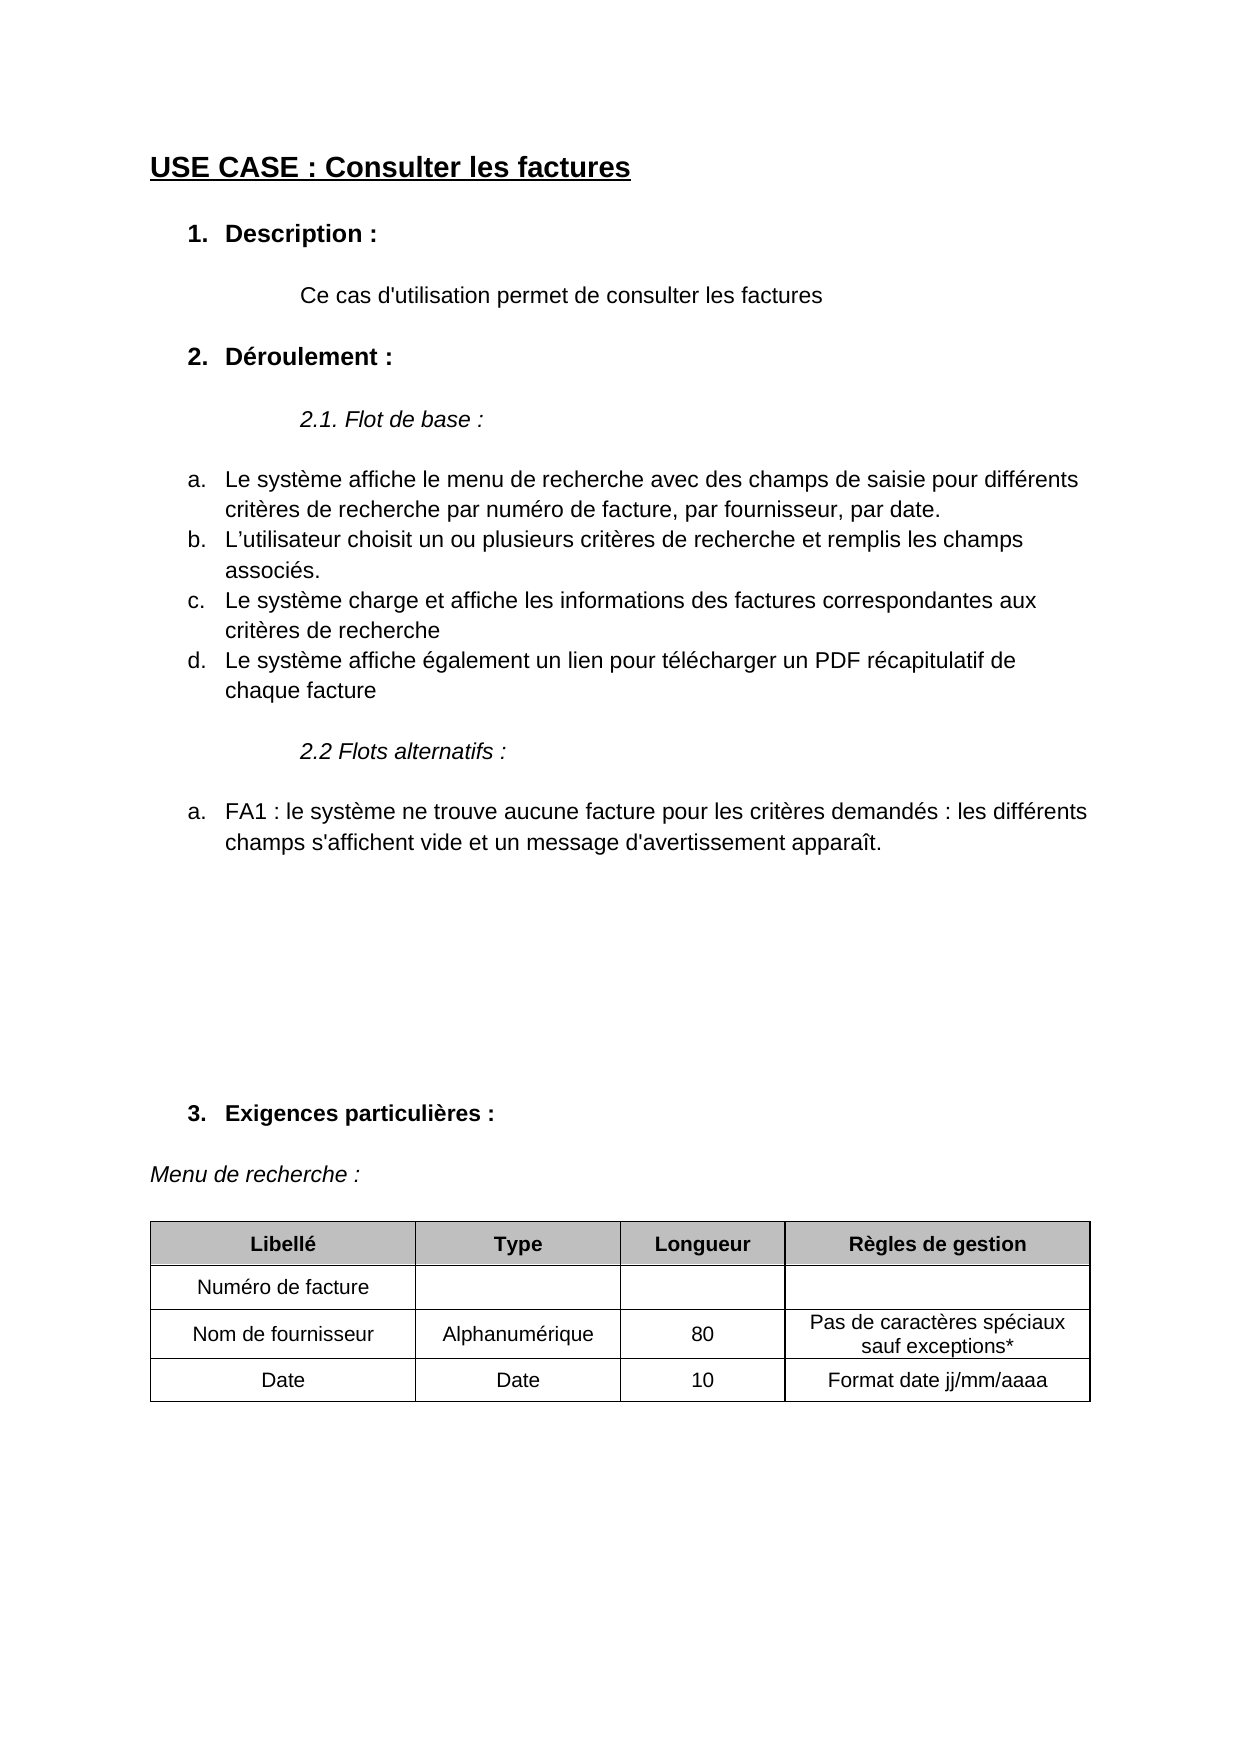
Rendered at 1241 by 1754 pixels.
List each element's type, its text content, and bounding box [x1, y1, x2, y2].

list Exigences particulières : [187, 1100, 1090, 1127]
table_header Longueur [621, 1222, 784, 1264]
text Menu de recherche : [150, 1161, 1090, 1187]
table_cell Nom de fournisseur [151, 1310, 415, 1357]
text 2.1. Flot de base : [150, 406, 1090, 432]
table_cell 80 [621, 1310, 784, 1357]
table_header Libellé [151, 1222, 415, 1264]
table_cell Numéro de facture [151, 1266, 415, 1308]
list L’utilisateur choisit un ou plusieurs critères de recherche et remplis les champs associés. [187, 526, 1090, 583]
list Déroulement : [187, 342, 1090, 371]
list Le système affiche également un lien pour télécharger un PDF récapitulatif de chaque facture [187, 647, 1090, 704]
list Le système charge et affiche les informations des factures correspondantes aux critères de recherche [187, 587, 1090, 643]
table_cell 10 [621, 1359, 784, 1401]
table_cell [786, 1266, 1089, 1308]
list Le système affiche le menu de recherche avec des champs de saisie pour différents critères de recherche par numéro de facture, par fournisseur, par date. [187, 466, 1090, 523]
table_cell Date [151, 1359, 415, 1401]
list FA1 : le système ne trouve aucune facture pour les critères demandés : les différents champs s'affichent vide et un message d'avertissement apparaît. [187, 798, 1090, 855]
table_cell Format date jj/mm/aaaa [786, 1359, 1089, 1401]
text Ce cas d'utilisation permet de consulter les factures [225, 282, 1090, 308]
table_header Type [416, 1222, 620, 1264]
table_cell [416, 1266, 620, 1308]
table_cell Alphanumérique [416, 1310, 620, 1357]
table_header Règles de gestion [786, 1222, 1089, 1264]
list Description : [187, 219, 1090, 247]
text USE CASE : Consulter les factures [150, 150, 1090, 183]
text 2.2 Flots alternatifs : [262, 738, 1090, 764]
table_cell [621, 1266, 784, 1308]
table_cell Date [416, 1359, 620, 1401]
table_cell Pas de caractères spéciaux sauf exceptions* [786, 1310, 1089, 1357]
